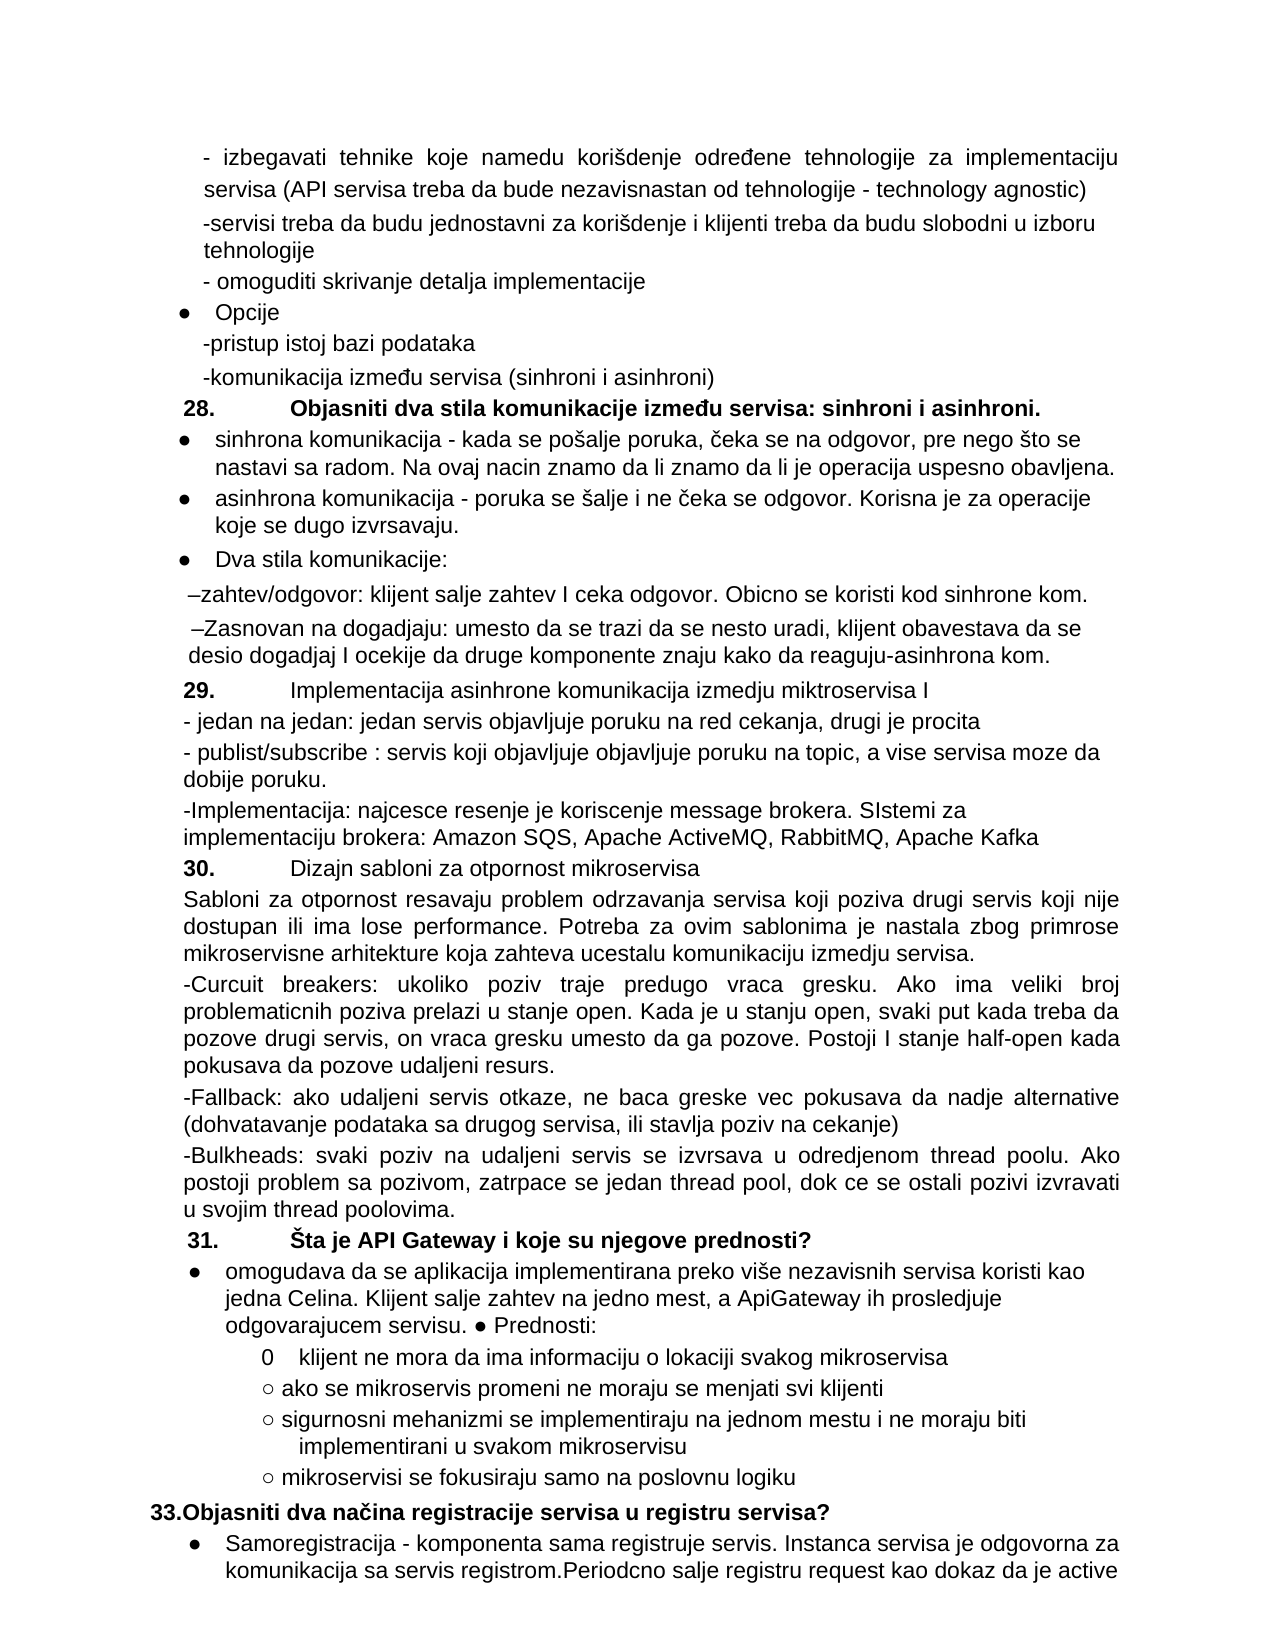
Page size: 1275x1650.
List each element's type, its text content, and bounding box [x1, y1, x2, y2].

text - izbegavati tehnike koje namedu korišdenje određene tehnologije za implementaciju servisa (API servisa treba da bude nezavisnastan od tehnologije - technology agnostic) [203, 144, 1119, 202]
text 33.Objasniti dva načina registracije servisa u registru servisa? [150, 1499, 1128, 1525]
text - jedan na jedan: jedan servis objavljuje poruku na red cekanja, drugi je procita [183, 708, 1121, 734]
list Samoregistracija - komponenta sama registruje servis. Instanca servisa je odgovorna za komunikacija sa servis registrom.Periodcno salje registru request kao dokaz da je active [188, 1530, 1121, 1584]
list omogudava da se aplikacija implementirana preko više nezavisnih servisa koristi kao jedna Celina. Klijent salje zahtev na jedno mest, a ApiGateway ih prosledjuje odgovarajucem servisu. ● Prednosti: [188, 1258, 1121, 1339]
list Opcije [177, 299, 1121, 325]
list klijent ne mora da ima informaciju o lokaciji svakog mikroservisa [261, 1343, 1121, 1370]
list Dva stila komunikacije: [177, 546, 1121, 572]
list Dizajn sabloni za otpornost mikroservisa [183, 855, 1121, 881]
text ○ ako se mikroservis promeni ne moraju se menjati svi klijenti [261, 1374, 1121, 1401]
text ○ mikroservisi se fokusiraju samo na poslovnu logiku [261, 1464, 1121, 1490]
text -servisi treba da budu jednostavni za korišdenje i klijenti treba da budu slobodni u izboru tehnologije [203, 210, 1121, 263]
list Implementacija asinhrone komunikacija izmedju miktroservisa I [183, 677, 1121, 703]
text - omoguditi skrivanje detalja implementacije [203, 268, 1121, 294]
text - publist/subscribe : servis koji objavljuje objavljuje poruku na topic, a vise servisa moze da dobije poruku. [183, 739, 1121, 792]
list asinhrona komunikacija - poruka se šalje i ne čeka se odgovor. Korisna je za operacije koje se dugo izvrsavaju. [177, 484, 1121, 538]
text Sabloni za otpornost resavaju problem odrzavanja servisa koji poziva drugi servis koji nije dostupan ili ima lose performance. Potreba za ovim sablonima je nastala zbog primrose mikroservisne arhitekture koja zahteva ucestalu komunikaciju izmedju servisa. [183, 886, 1121, 967]
text -Curcuit breakers: ukoliko poziv traje predugo vraca gresku. Ako ima veliki broj problematicnih poziva prelazi u stanje open. Kada je u stanju open, svaki put kada treba da pozove drugi servis, on vraca gresku umesto da ga pozove. Postoji I stanje half-open kada pokusava da pozove udaljeni resurs. [183, 971, 1121, 1079]
text -Fallback: ako udaljeni servis otkaze, ne baca greske vec pokusava da nadje alternative (dohvatavanje podataka sa drugog servisa, ili stavlja poziv na cekanje) [183, 1083, 1121, 1137]
text ○ sigurnosni mehanizmi se implementiraju na jednom mestu i ne moraju biti implementirani u svakom mikroservisu [261, 1406, 1121, 1459]
text –zahtev/odgovor: klijent salje zahtev I ceka odgovor. Obicno se koristi kod sinhrone kom. [188, 581, 1121, 607]
list Šta je API Gateway i koje su njegove prednosti? [187, 1227, 1128, 1253]
text -Implementacija: najcesce resenje je koriscenje message brokera. SIstemi za implementaciju brokera: Amazon SQS, Apache ActiveMQ, RabbitMQ, Apache Kafka [183, 797, 1121, 850]
list sinhrona komunikacija - kada se pošalje poruka, čeka se na odgovor, pre nego što se nastavi sa radom. Na ovaj nacin znamo da li znamo da li je operacija uspesno obavljena. [177, 426, 1121, 480]
text –Zasnovan na dogadjaju: umesto da se trazi da se nesto uradi, klijent obavestava da se desio dogadjaj I ocekije da druge komponente znaju kako da reaguju-asinhrona kom. [188, 615, 1121, 668]
list Objasniti dva stila komunikacije između servisa: sinhroni i asinhroni. [183, 395, 1128, 421]
text -pristup istoj bazi podataka [203, 330, 1121, 356]
text -komunikacija između servisa (sinhroni i asinhroni) [203, 364, 1121, 390]
text -Bulkheads: svaki poziv na udaljeni servis se izvrsava u odredjenom thread poolu. Ako postoji problem sa pozivom, zatrpace se jedan thread pool, dok ce se ostali pozivi izvravati u svojim thread poolovima. [183, 1142, 1121, 1222]
